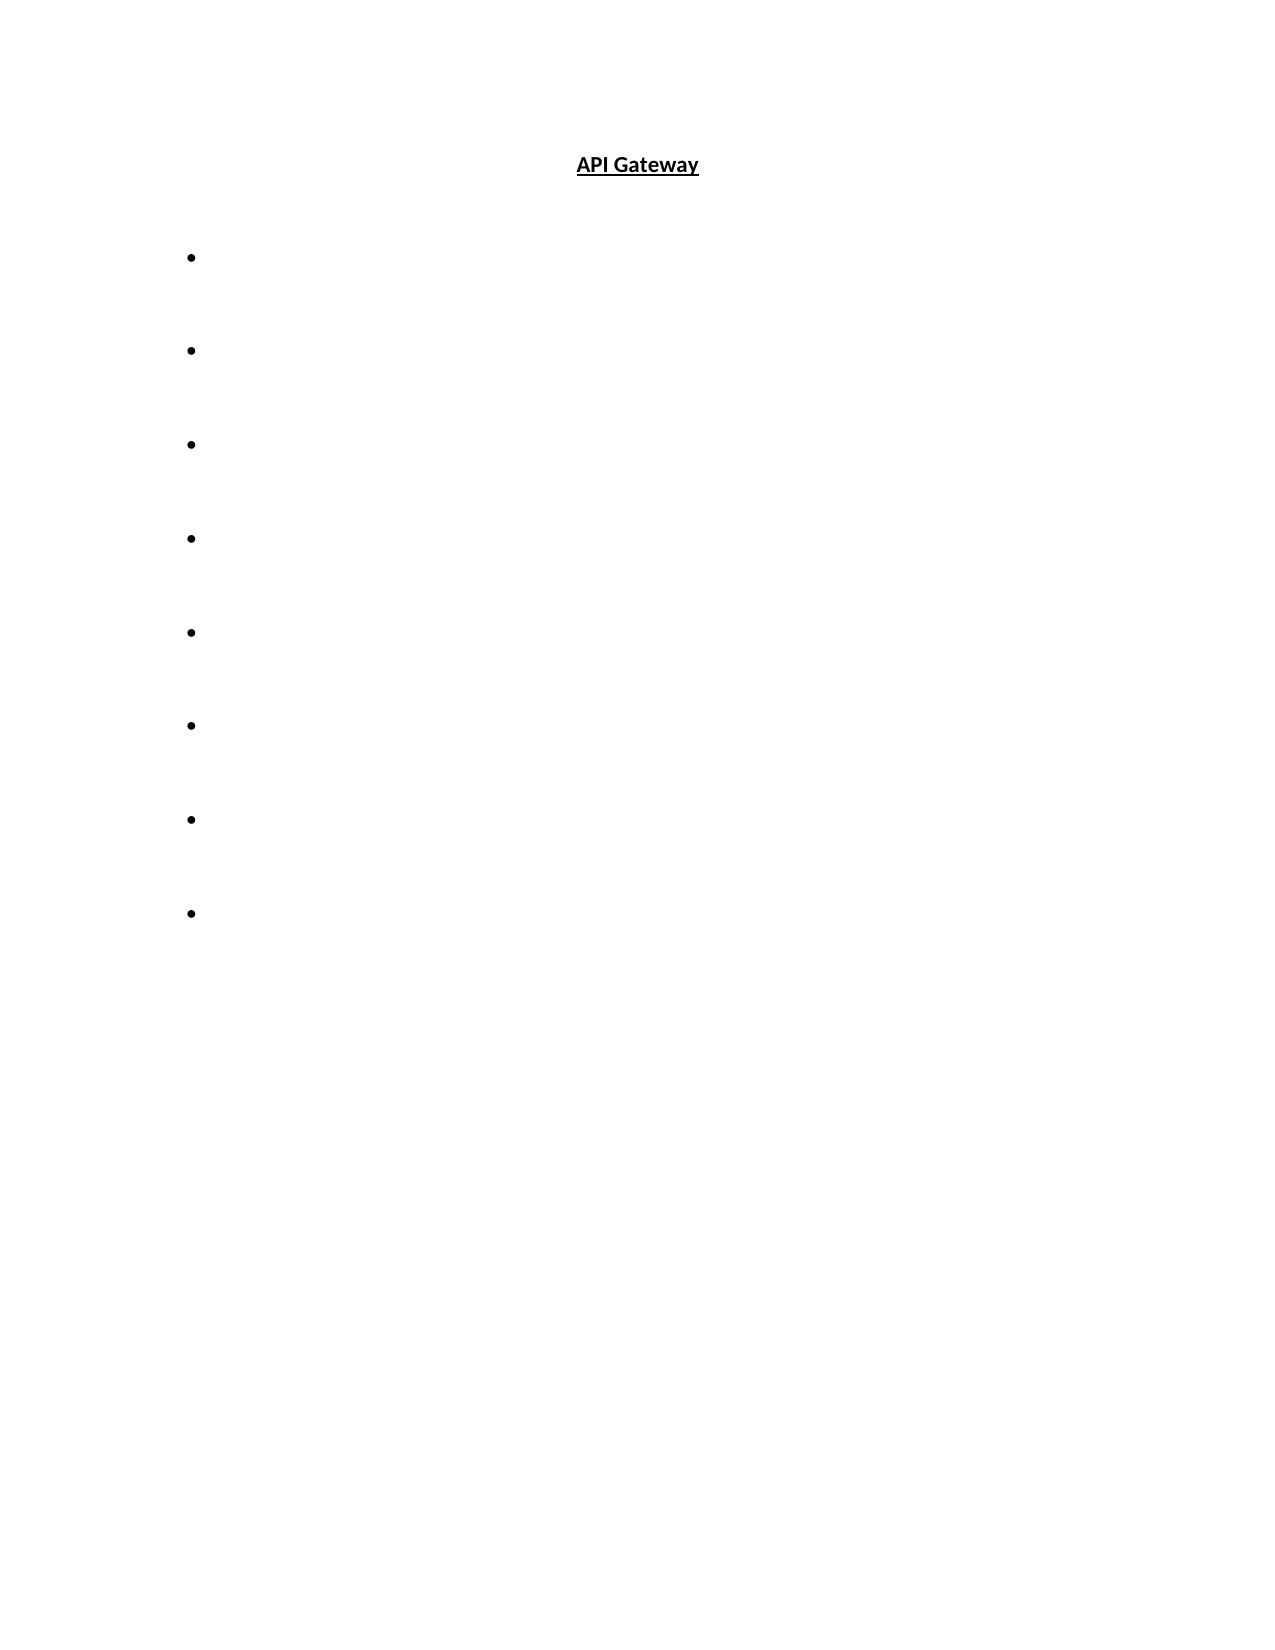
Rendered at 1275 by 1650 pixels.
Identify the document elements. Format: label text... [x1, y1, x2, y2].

text API Gateway [150, 150, 1125, 178]
